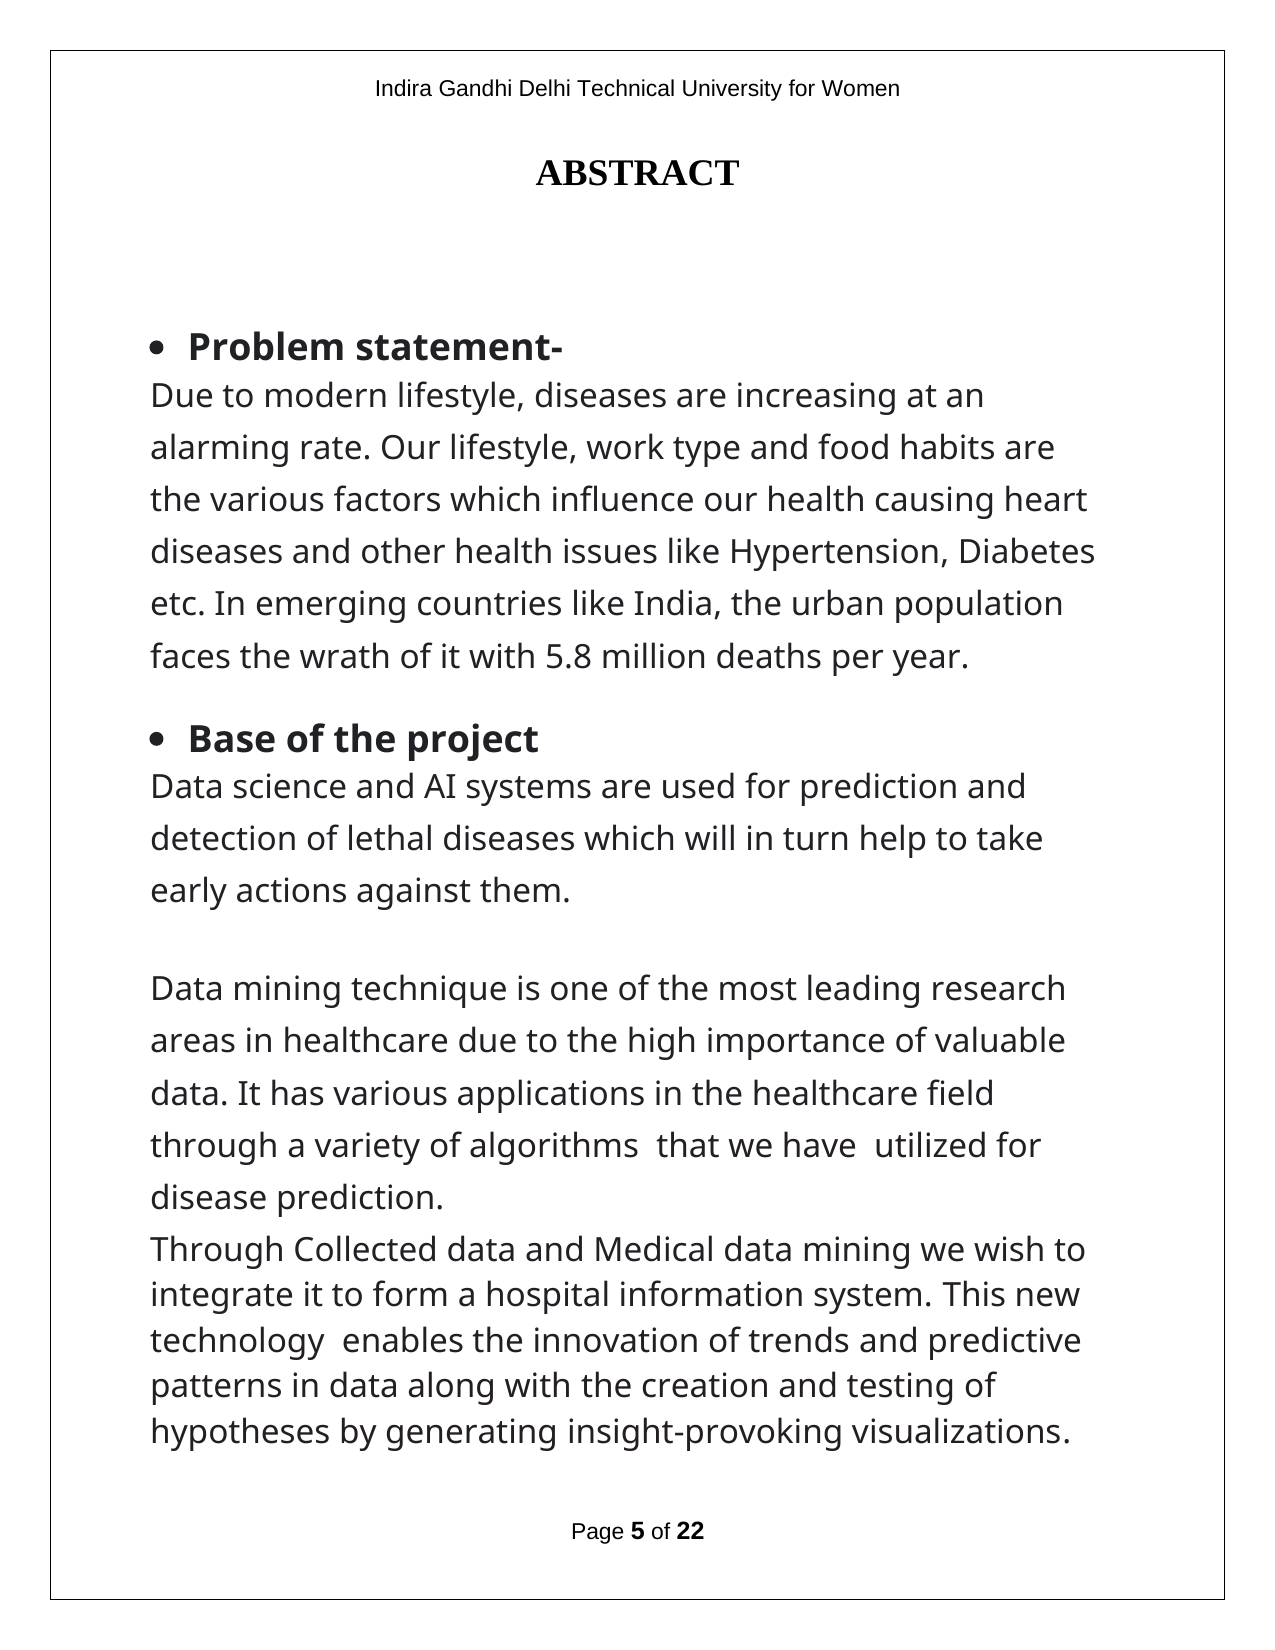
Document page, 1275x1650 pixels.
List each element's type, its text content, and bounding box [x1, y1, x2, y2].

text ABSTRACT [150, 150, 1125, 193]
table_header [139, 200, 1113, 1498]
